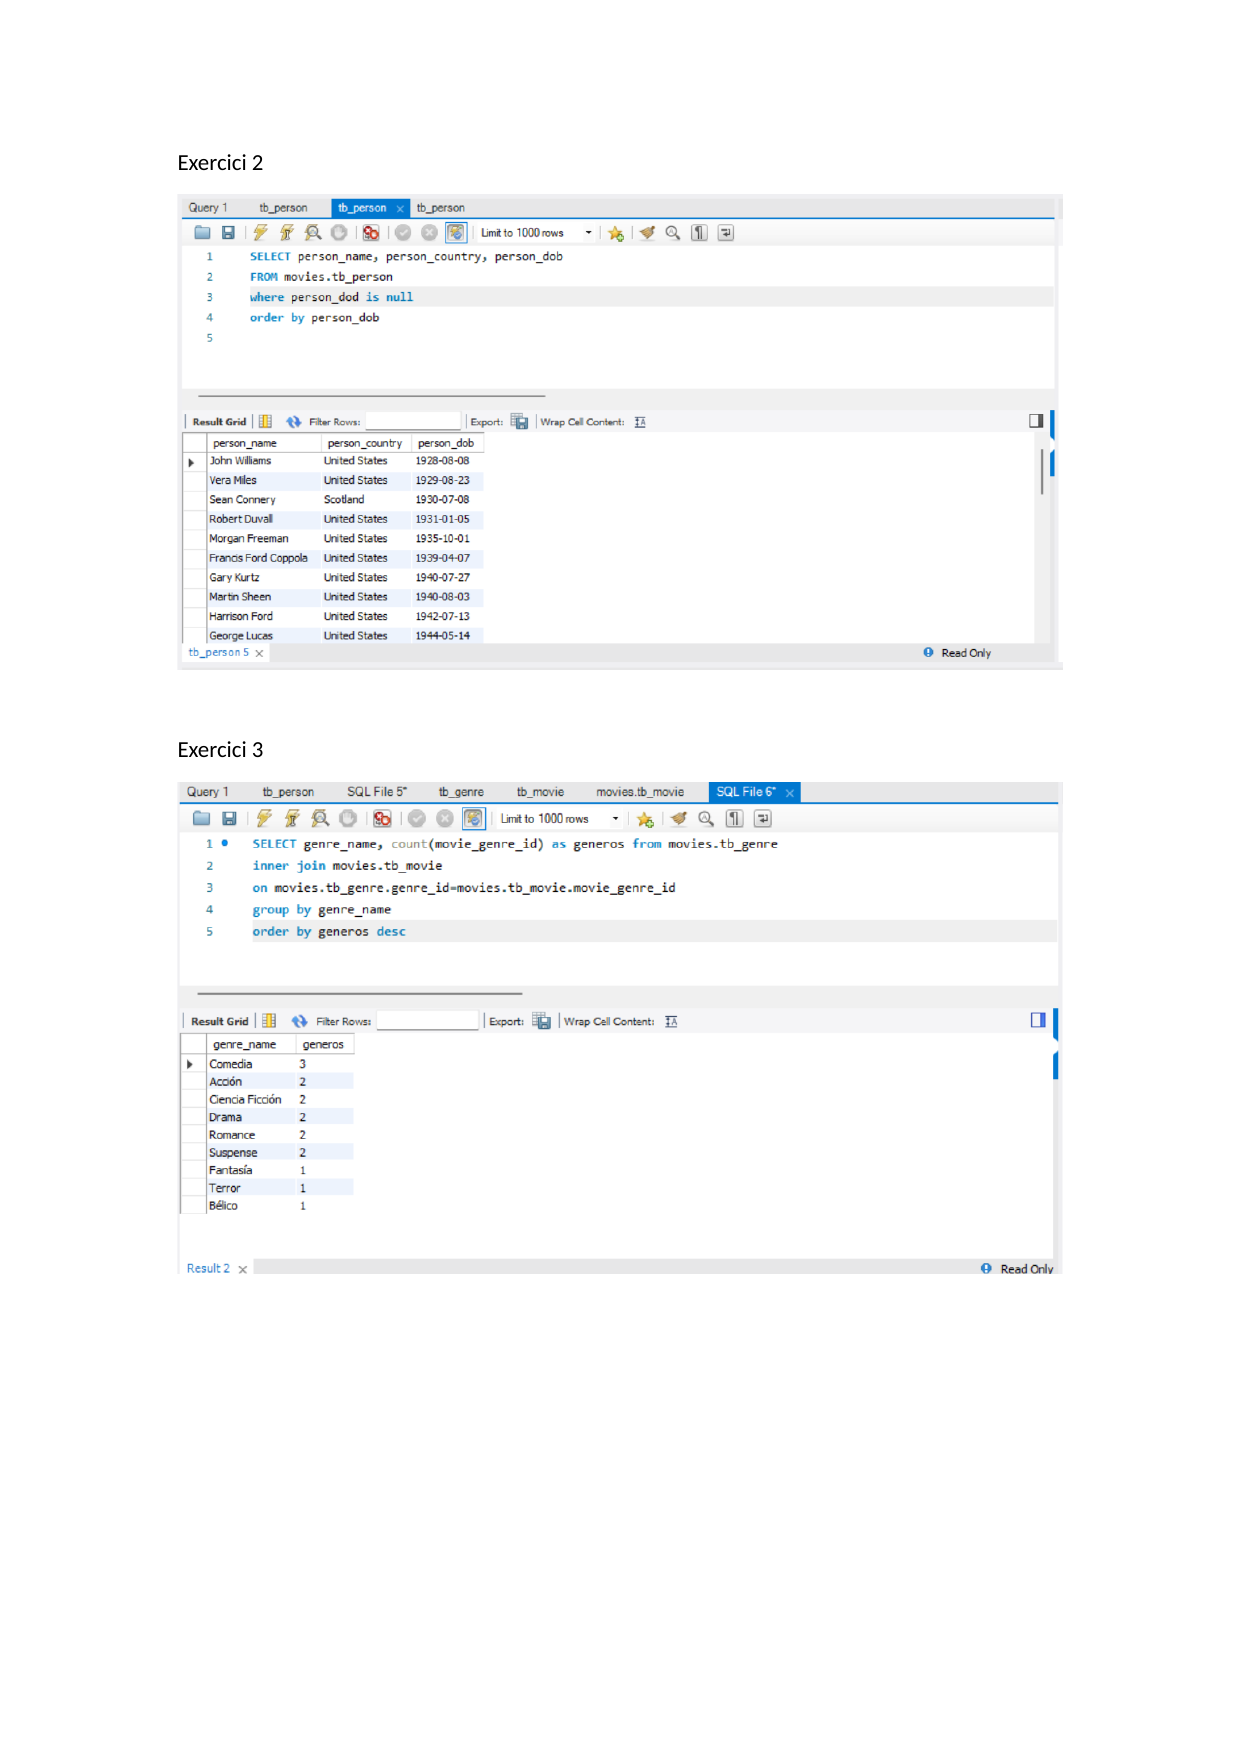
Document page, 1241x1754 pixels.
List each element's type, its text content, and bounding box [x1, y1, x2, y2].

picture [177, 194, 1063, 670]
picture [177, 782, 1063, 1274]
text Exercici 2 [177, 148, 1063, 176]
text Exercici 3 [177, 735, 1063, 763]
